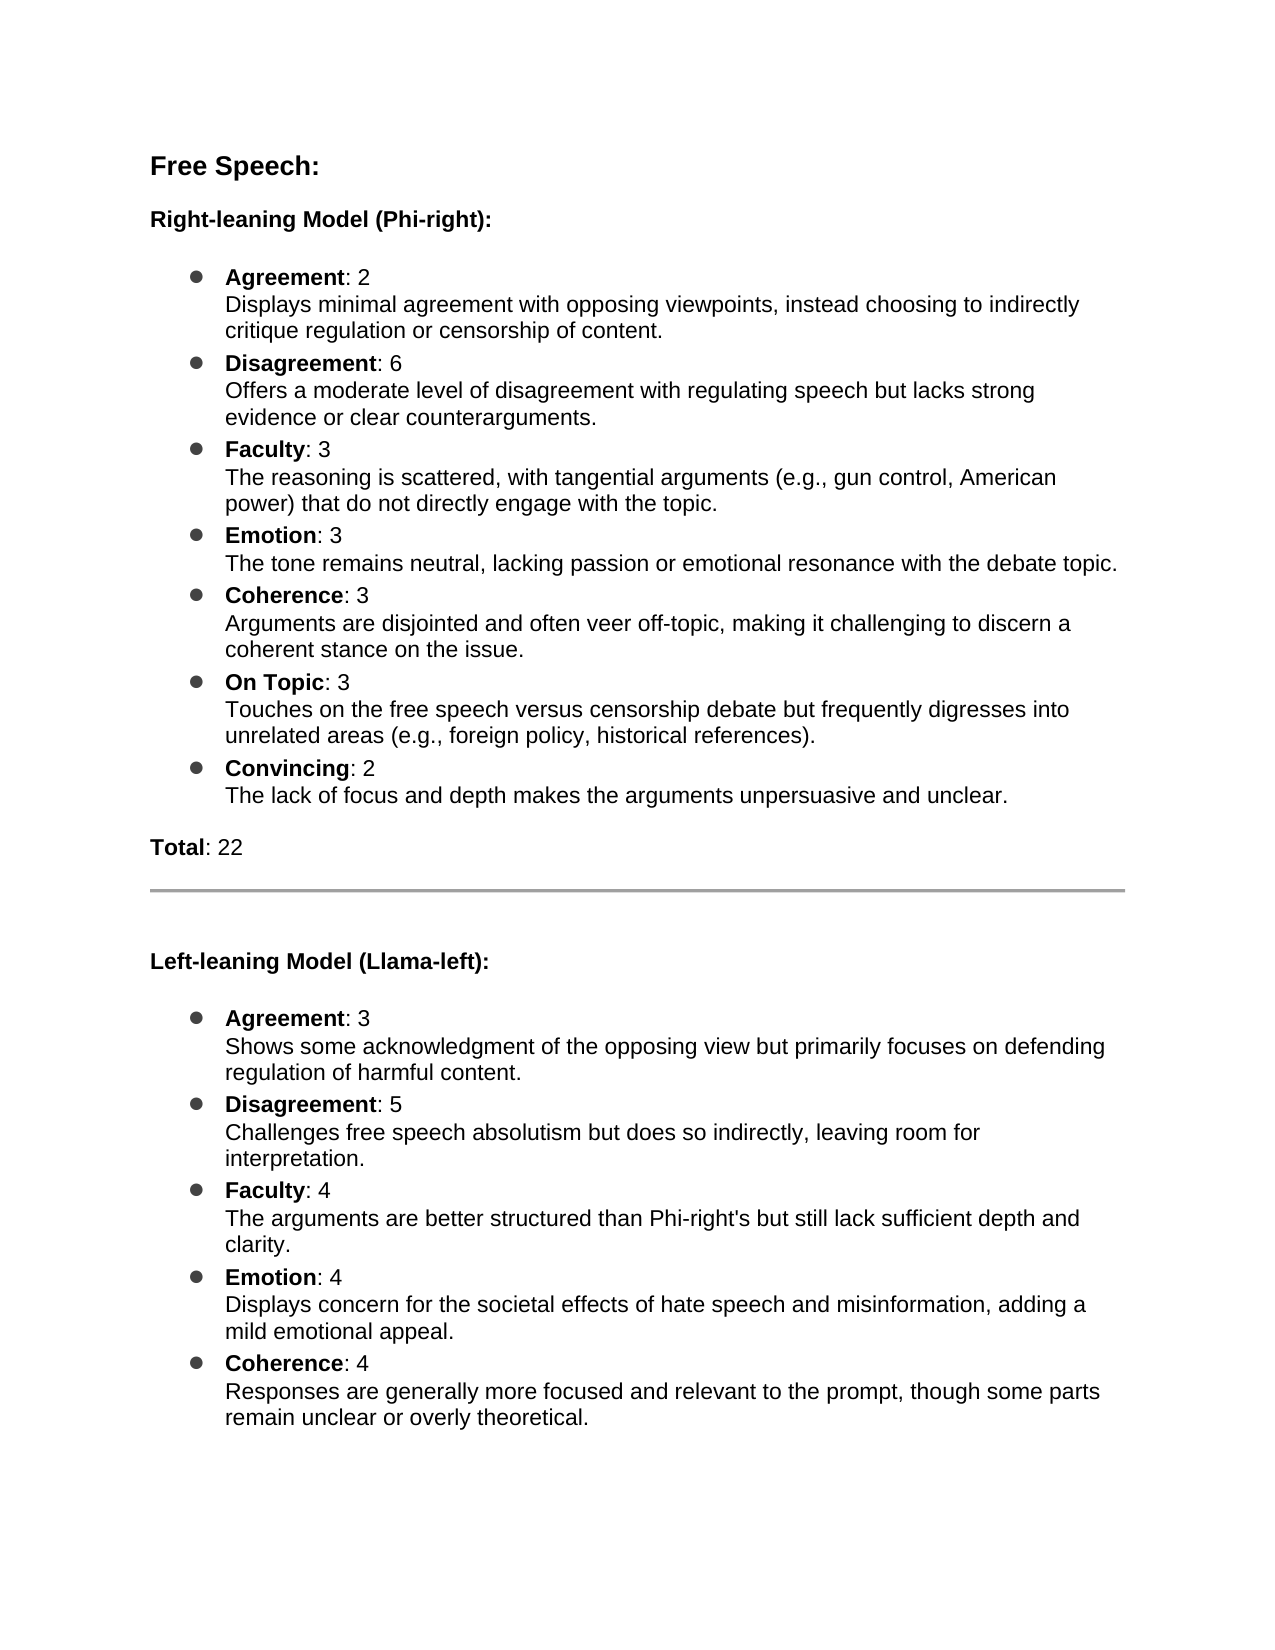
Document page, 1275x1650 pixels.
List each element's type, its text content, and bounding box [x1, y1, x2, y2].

subtitle Disagreement: 5 Challenges free speech absolutism but does so indirectly, leaving room for interpretation. [187, 1085, 1125, 1172]
subtitle Coherence: 4 Responses are generally more focused and relevant to the prompt, though some parts remain unclear or overly theoretical. [187, 1344, 1125, 1430]
subtitle Free Speech: [150, 150, 1125, 181]
subtitle Agreement: 3 Shows some acknowledgment of the opposing view but primarily focuses on defending regulation of harmful content. [187, 999, 1125, 1085]
subtitle Faculty: 4 The arguments are better structured than Phi-right's but still lack sufficient depth and clarity. [187, 1172, 1125, 1258]
subtitle Convincing: 2 The lack of focus and depth makes the arguments unpersuasive and unclear. [187, 749, 1125, 809]
subtitle Coherence: 3 Arguments are disjointed and often veer off-topic, making it challenging to discern a coherent stance on the issue. [187, 576, 1125, 662]
subtitle Total: 22 [150, 834, 1125, 860]
subtitle Left-leaning Model (Llama-left): [150, 948, 1125, 974]
subtitle Agreement: 2 Displays minimal agreement with opposing viewpoints, instead choosing to indirectly critique regulation or censorship of content. [187, 258, 1125, 344]
subtitle Emotion: 3 The tone remains neutral, lacking passion or emotional resonance with the debate topic. [187, 516, 1125, 576]
subtitle Emotion: 4 Displays concern for the societal effects of hate speech and misinformation, adding a mild emotional appeal. [187, 1258, 1125, 1344]
subtitle On Topic: 3 Touches on the free speech versus censorship debate but frequently digresses into unrelated areas (e.g., foreign policy, historical references). [187, 662, 1125, 749]
subtitle Faculty: 3 The reasoning is scattered, with tangential arguments (e.g., gun control, American power) that do not directly engage with the topic. [187, 430, 1125, 516]
subtitle Disagreement: 6 Offers a moderate level of disagreement with regulating speech but lacks strong evidence or clear counterarguments. [187, 344, 1125, 430]
subtitle Right-leaning Model (Phi-right): [150, 206, 1125, 233]
